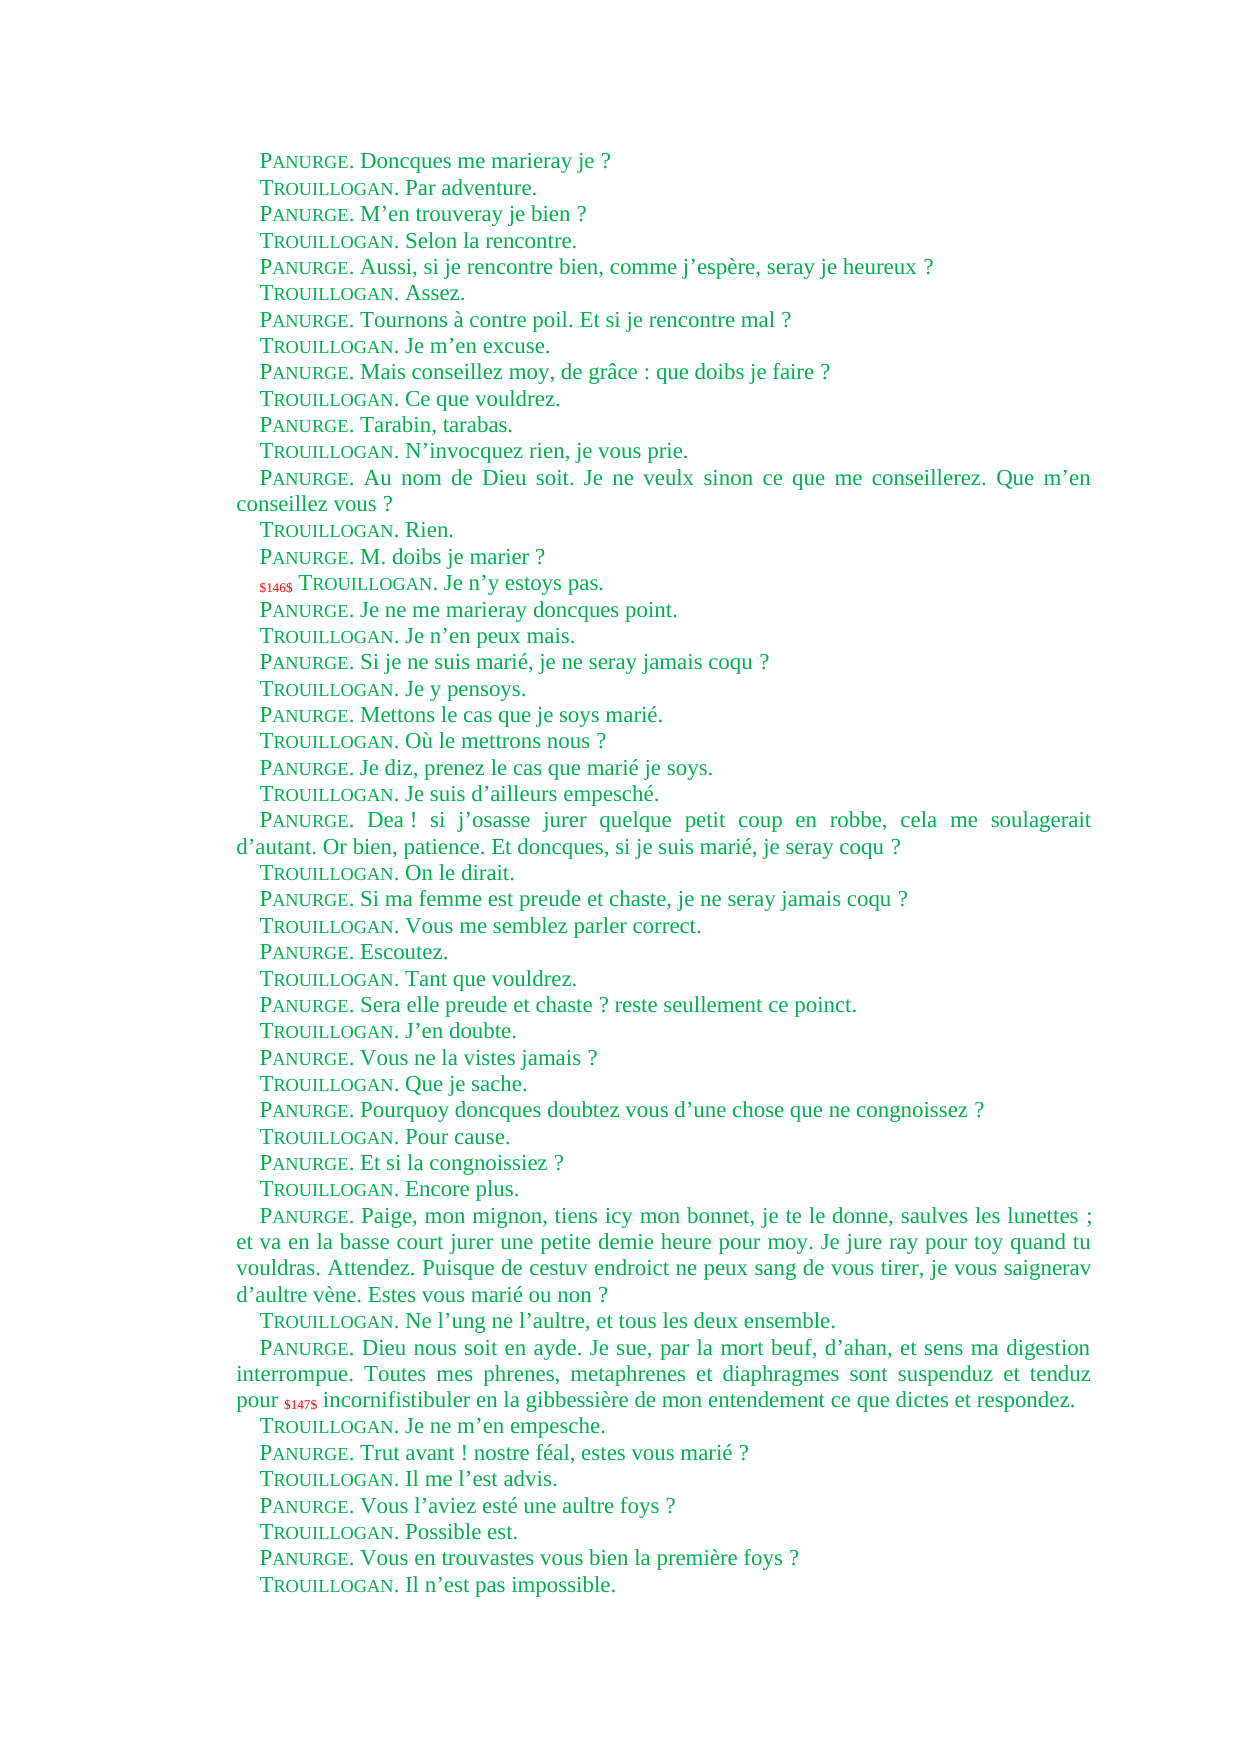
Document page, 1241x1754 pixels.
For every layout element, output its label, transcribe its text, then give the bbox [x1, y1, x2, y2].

text Panurge. Et si la congnoissiez ? [236, 1149, 1093, 1175]
text Panurge. Au nom de Dieu soit. Je ne veulx sinon ce que me conseillerez. Que m’en conseillez vous ? [236, 464, 1093, 517]
text Trouillogan. Où le mettrons nous ? [236, 727, 1093, 754]
text Panurge. Doncques me marieray je ? [236, 148, 1093, 174]
text Trouillogan. Tant que vouldrez. [236, 964, 1093, 991]
text Panurge. Vous ne la vistes jamais ? [236, 1044, 1093, 1070]
text Panurge. Sera elle preude et chaste ? reste seullement ce poinct. [236, 991, 1093, 1017]
text Trouillogan. N’invocquez rien, je vous prie. [236, 437, 1093, 464]
text Panurge. Dea ! si j’osasse jurer quelque petit coup en robbe, cela me soulagerait d’autant. Or bien, patience. Et doncques, si je suis marié, je seray coqu ? [236, 806, 1093, 859]
text Panurge. Si ma femme est preude et chaste, je ne seray jamais coqu ? [236, 886, 1093, 912]
text Panurge. Vous en trouvastes vous bien la première foys ? [236, 1544, 1093, 1571]
text Panurge. Aussi, si je rencontre bien, comme j’espère, seray je heureux ? [236, 253, 1093, 279]
text Panurge. Dieu nous soit en ayde. Je sue, par la mort beuf, d’ahan, et sens ma digestion interrompue. Toutes mes phrenes, metaphrenes et diaphragmes sont suspenduz et tenduz pour $147$ incornifistibuler en la gibbessière de mon entendement ce que dictes et respondez. [236, 1333, 1093, 1413]
text Trouillogan. Je suis d’ailleurs empesché. [236, 780, 1093, 806]
text Trouillogan. Assez. [236, 279, 1093, 306]
text Panurge. M’en trouveray je bien ? [236, 200, 1093, 227]
text Trouillogan. Il n’est pas impossible. [236, 1571, 1093, 1597]
text Trouillogan. Encore plus. [236, 1175, 1093, 1202]
text Panurge. Tarabin, tarabas. [236, 411, 1093, 437]
text Trouillogan. Je y pensoys. [236, 675, 1093, 701]
text Trouillogan. Que je sache. [236, 1070, 1093, 1096]
text Panurge. Escoutez. [236, 938, 1093, 964]
text Trouillogan. J’en doubte. [236, 1017, 1093, 1044]
text Panurge. Je ne me marieray doncques point. [236, 596, 1093, 622]
text $146$ Trouillogan. Je n’y estoys pas. [236, 569, 1093, 596]
text Trouillogan. Il me l’est advis. [236, 1465, 1093, 1492]
text Trouillogan. Par adventure. [236, 174, 1093, 200]
text Trouillogan. Possible est. [236, 1518, 1093, 1544]
text Trouillogan. Ne l’ung ne l’aultre, et tous les deux ensemble. [236, 1307, 1093, 1333]
text Trouillogan. Ce que vouldrez. [236, 385, 1093, 411]
text Trouillogan. Je n’en peux mais. [236, 622, 1093, 648]
text Trouillogan. On le dirait. [236, 859, 1093, 886]
text Trouillogan. Selon la rencontre. [236, 227, 1093, 253]
text Panurge. Pourquoy doncques doubtez vous d’une chose que ne congnoissez ? [236, 1096, 1093, 1123]
text Trouillogan. Vous me semblez parler correct. [236, 912, 1093, 938]
text Panurge. Trut avant ! nostre féal, estes vous marié ? [236, 1439, 1093, 1465]
text Panurge. Mettons le cas que je soys marié. [236, 701, 1093, 727]
text Trouillogan. Je ne m’en empesche. [236, 1413, 1093, 1439]
text Panurge. Paige, mon mignon, tiens icy mon bonnet, je te le donne, saulves les lunettes ; et va en la basse court jurer une petite demie heure pour moy. Je jure ray pour toy quand tu vouldras. Attendez. Puisque de cestuv endroict ne peux sang de vous tirer, je vous saignerav d’aultre vène. Estes vous marié ou non ? [236, 1202, 1093, 1307]
text Panurge. Mais conseillez moy, de grâce : que doibs je faire ? [236, 358, 1093, 385]
text Panurge. Tournons à contre poil. Et si je rencontre mal ? [236, 306, 1093, 332]
text Panurge. Vous l’aviez esté une aultre foys ? [236, 1492, 1093, 1518]
text Trouillogan. Je m’en excuse. [236, 332, 1093, 358]
text Panurge. M. doibs je marier ? [236, 543, 1093, 569]
text Panurge. Je diz, prenez le cas que marié je soys. [236, 754, 1093, 780]
text Trouillogan. Rien. [236, 517, 1093, 543]
text Trouillogan. Pour cause. [236, 1123, 1093, 1149]
text Panurge. Si je ne suis marié, je ne seray jamais coqu ? [236, 648, 1093, 675]
